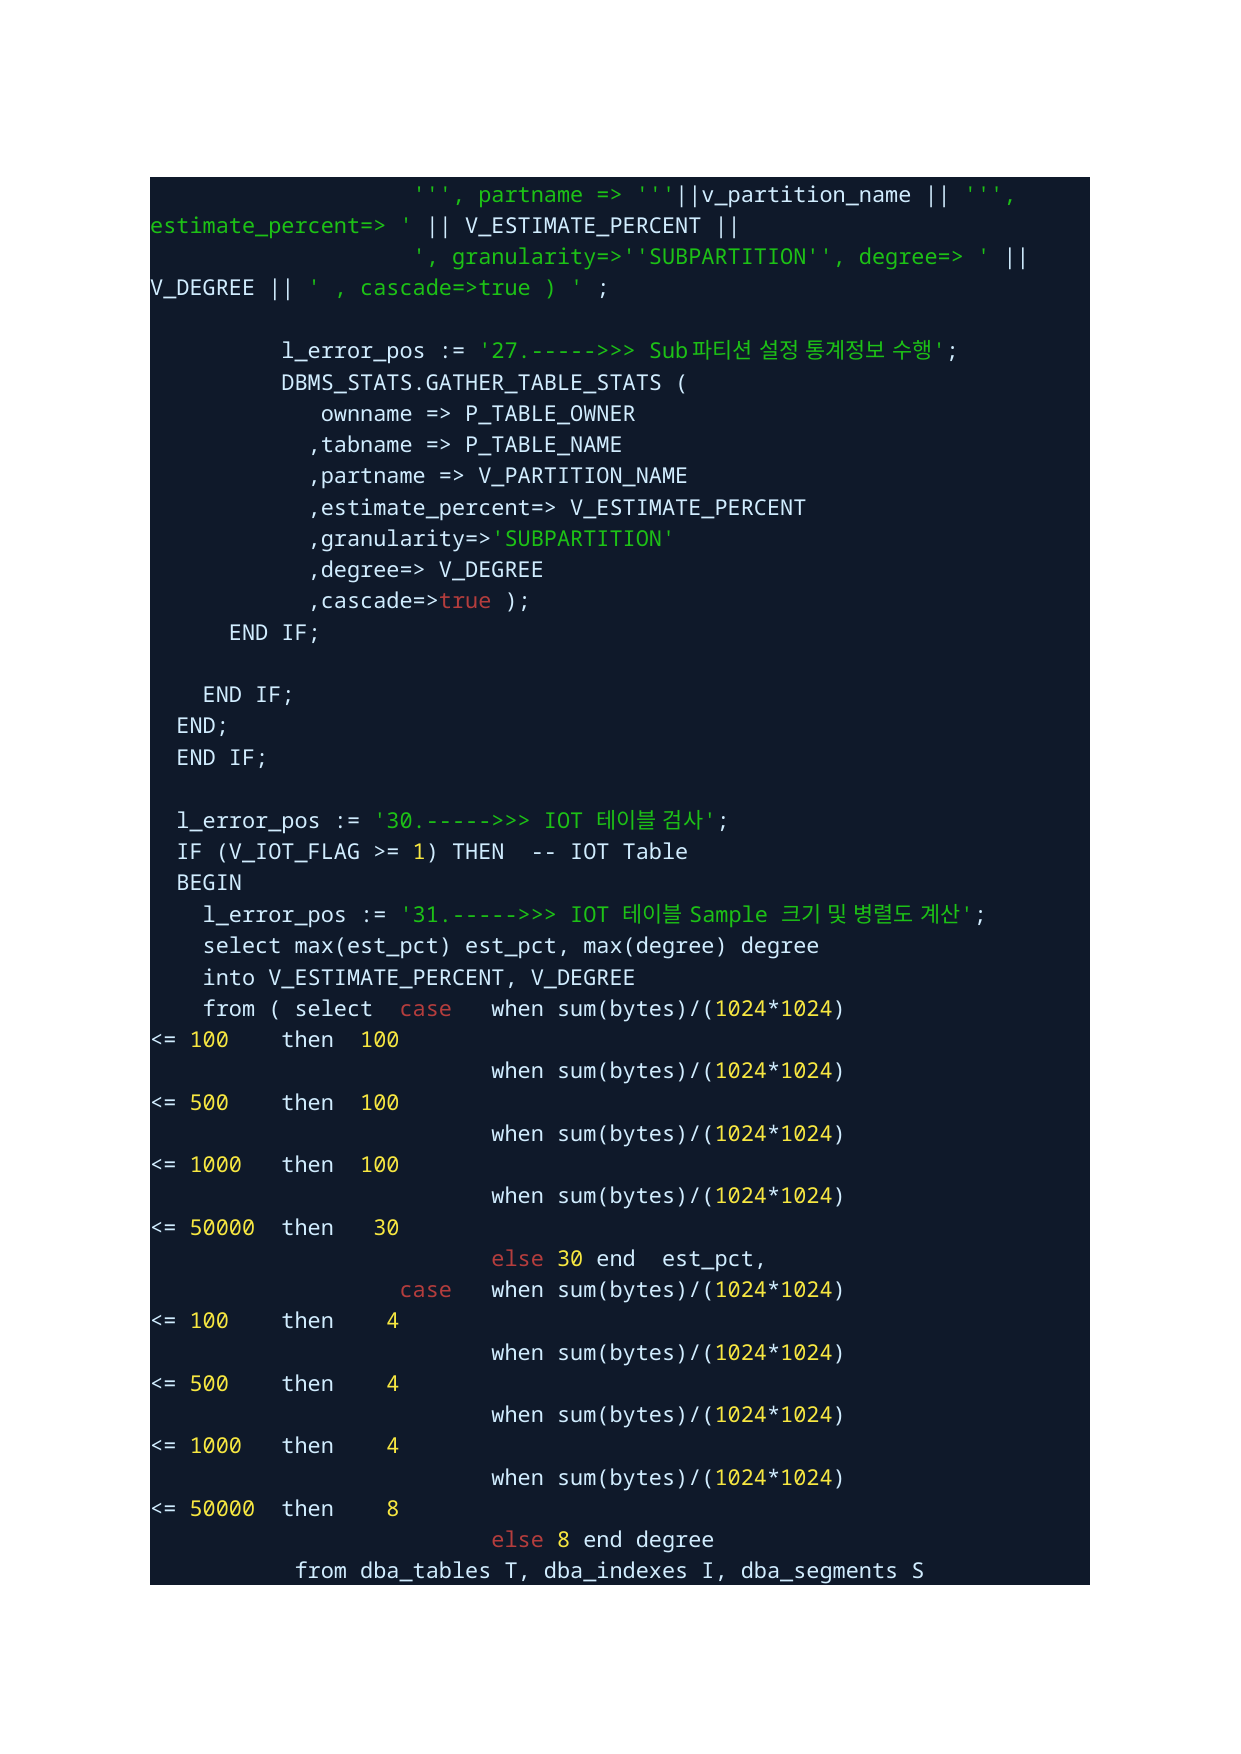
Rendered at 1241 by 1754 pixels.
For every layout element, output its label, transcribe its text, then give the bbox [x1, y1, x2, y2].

text END IF; [150, 678, 1090, 709]
text IF (V_IOT_FLAG >= 1) THEN -- IOT Table [150, 834, 1090, 866]
text else 8 end degree [150, 1522, 1090, 1554]
text ''', partname => '''||v_partition_name || ''', estimate_percent=> ' || V_ESTIMATE_PERCENT || [150, 177, 1090, 240]
text ownname => P_TABLE_OWNER [150, 396, 1090, 428]
text END; [150, 709, 1090, 740]
text DBMS_STATS.GATHER_TABLE_STATS ( [150, 365, 1090, 396]
text END IF; [150, 740, 1090, 771]
text when sum(bytes)/(1024*1024) <= 50000 then 8 [150, 1460, 1090, 1522]
text when sum(bytes)/(1024*1024) <= 500 then 4 [150, 1335, 1090, 1397]
text l_error_pos := '31.----->>> IOT 테이블 Sample 크기 및 병렬도 계산'; [150, 897, 1090, 929]
text END IF; [150, 615, 1090, 646]
text l_error_pos := '27.----->>> Sub파티션 설정 통계정보 수행'; [150, 333, 1090, 365]
text ,partname => V_PARTITION_NAME [150, 459, 1090, 490]
text select max(est_pct) est_pct, max(degree) degree [150, 929, 1090, 960]
text ', granularity=>''SUBPARTITION'', degree=> ' || V_DEGREE || ' , cascade=>true ) ' ; [150, 240, 1090, 302]
text ,estimate_percent=> V_ESTIMATE_PERCENT [150, 490, 1090, 521]
text from dba_tables T, dba_indexes I, dba_segments S [150, 1554, 1090, 1585]
text else 30 end est_pct, [150, 1241, 1090, 1272]
text ,granularity=>'SUBPARTITION' [150, 521, 1090, 553]
text from ( select case when sum(bytes)/(1024*1024) <= 100 then 100 [150, 991, 1090, 1054]
text into V_ESTIMATE_PERCENT, V_DEGREE [150, 960, 1090, 991]
text when sum(bytes)/(1024*1024) <= 50000 then 30 [150, 1179, 1090, 1241]
text ,tabname => P_TABLE_NAME [150, 428, 1090, 459]
text ,cascade=>true ); [150, 584, 1090, 615]
text BEGIN [150, 866, 1090, 897]
text l_error_pos := '30.----->>> IOT 테이블 검사'; [150, 803, 1090, 834]
text when sum(bytes)/(1024*1024) <= 500 then 100 [150, 1054, 1090, 1116]
text when sum(bytes)/(1024*1024) <= 1000 then 4 [150, 1397, 1090, 1460]
text when sum(bytes)/(1024*1024) <= 1000 then 100 [150, 1116, 1090, 1179]
text ,degree=> V_DEGREE [150, 553, 1090, 584]
text case when sum(bytes)/(1024*1024) <= 100 then 4 [150, 1272, 1090, 1335]
